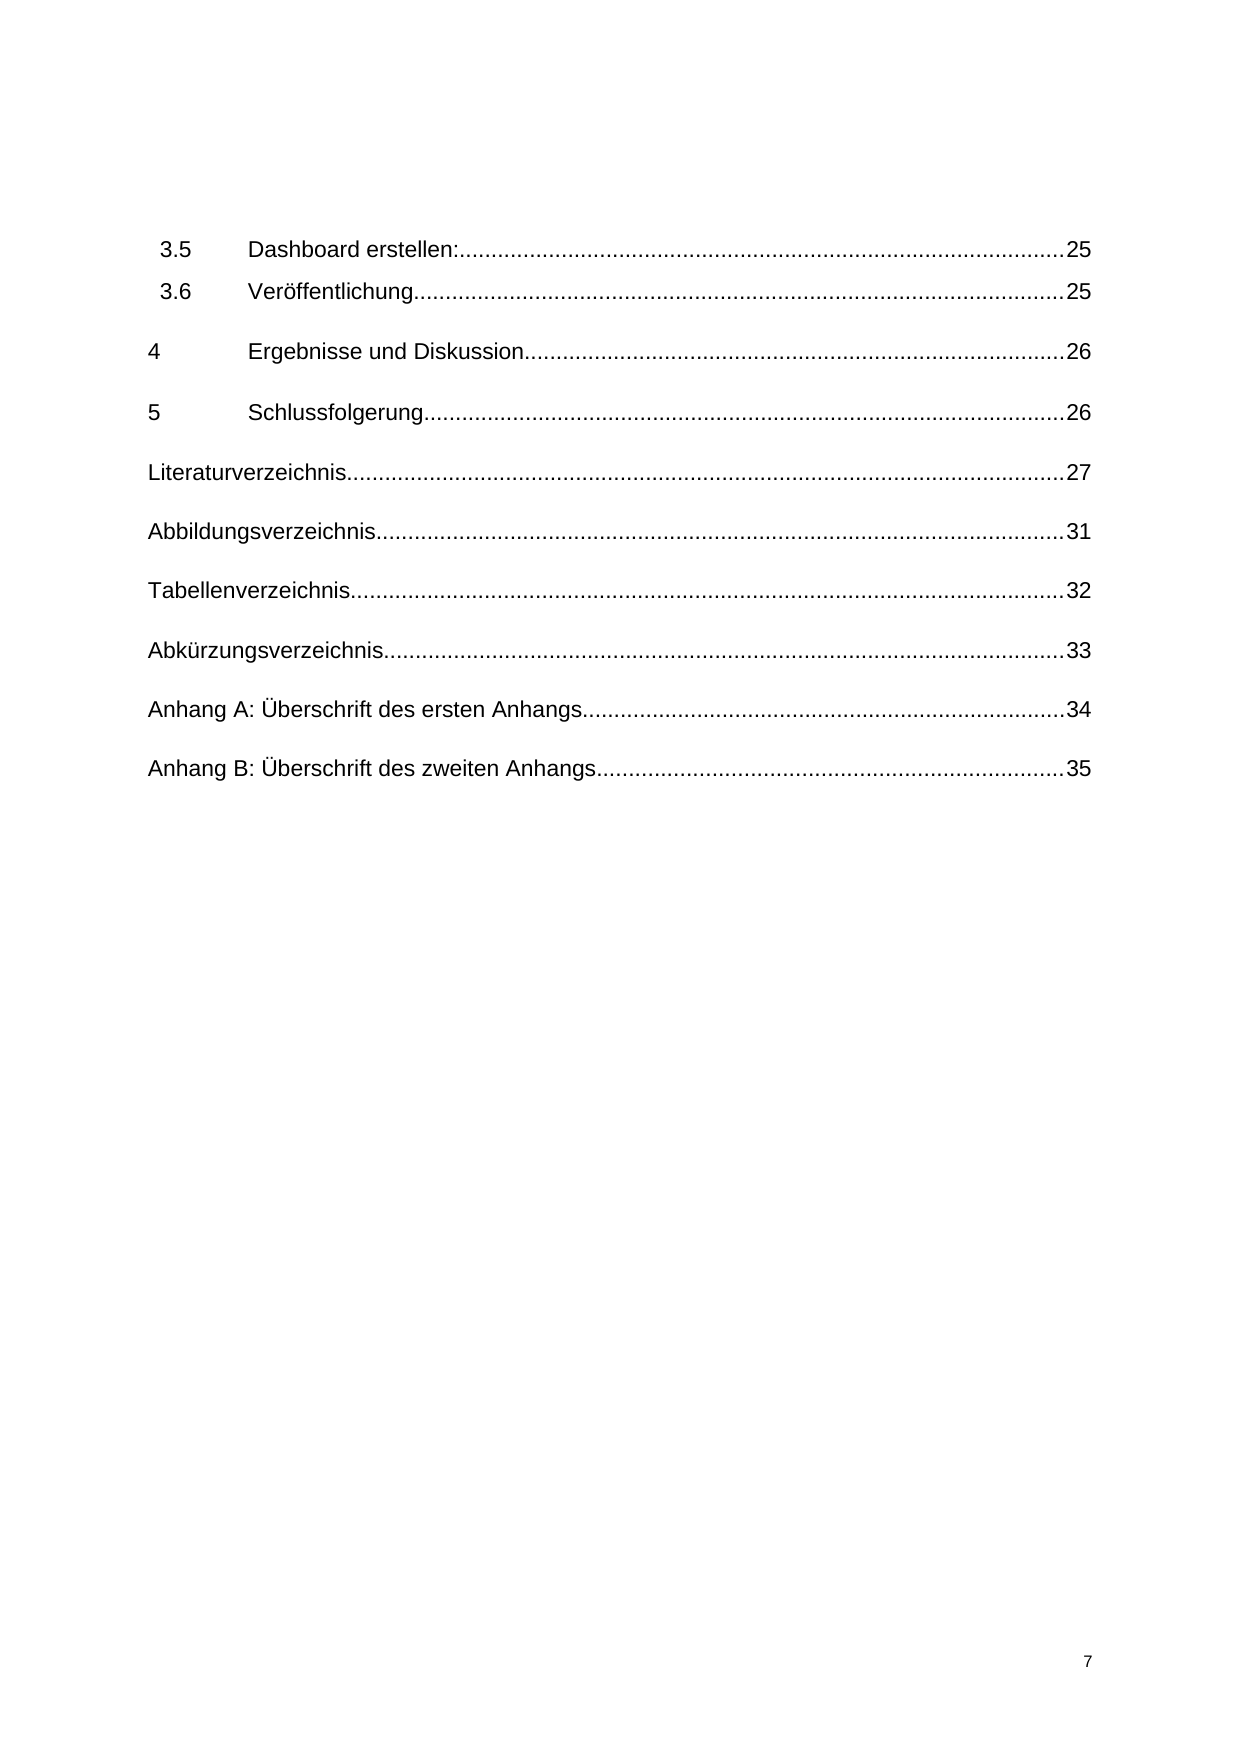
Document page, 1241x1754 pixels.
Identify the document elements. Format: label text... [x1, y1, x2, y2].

text 3.6 Veröffentlichung 25 [159, 278, 1092, 304]
text 5 Schlussfolgerung 26 [148, 399, 1092, 425]
text Anhang A: Überschrift des ersten Anhangs 34 [148, 696, 1092, 722]
text Anhang B: Überschrift des zweiten Anhangs 35 [148, 755, 1092, 781]
text 4 Ergebnisse und Diskussion 26 [148, 338, 1092, 365]
text Abkürzungsverzeichnis 33 [148, 637, 1092, 663]
text Tabellenverzeichnis 32 [148, 577, 1092, 604]
text Abbildungsverzeichnis 31 [148, 518, 1092, 545]
text 3.5 Dashboard erstellen: 25 [159, 236, 1092, 263]
text Literaturverzeichnis 27 [148, 459, 1092, 486]
